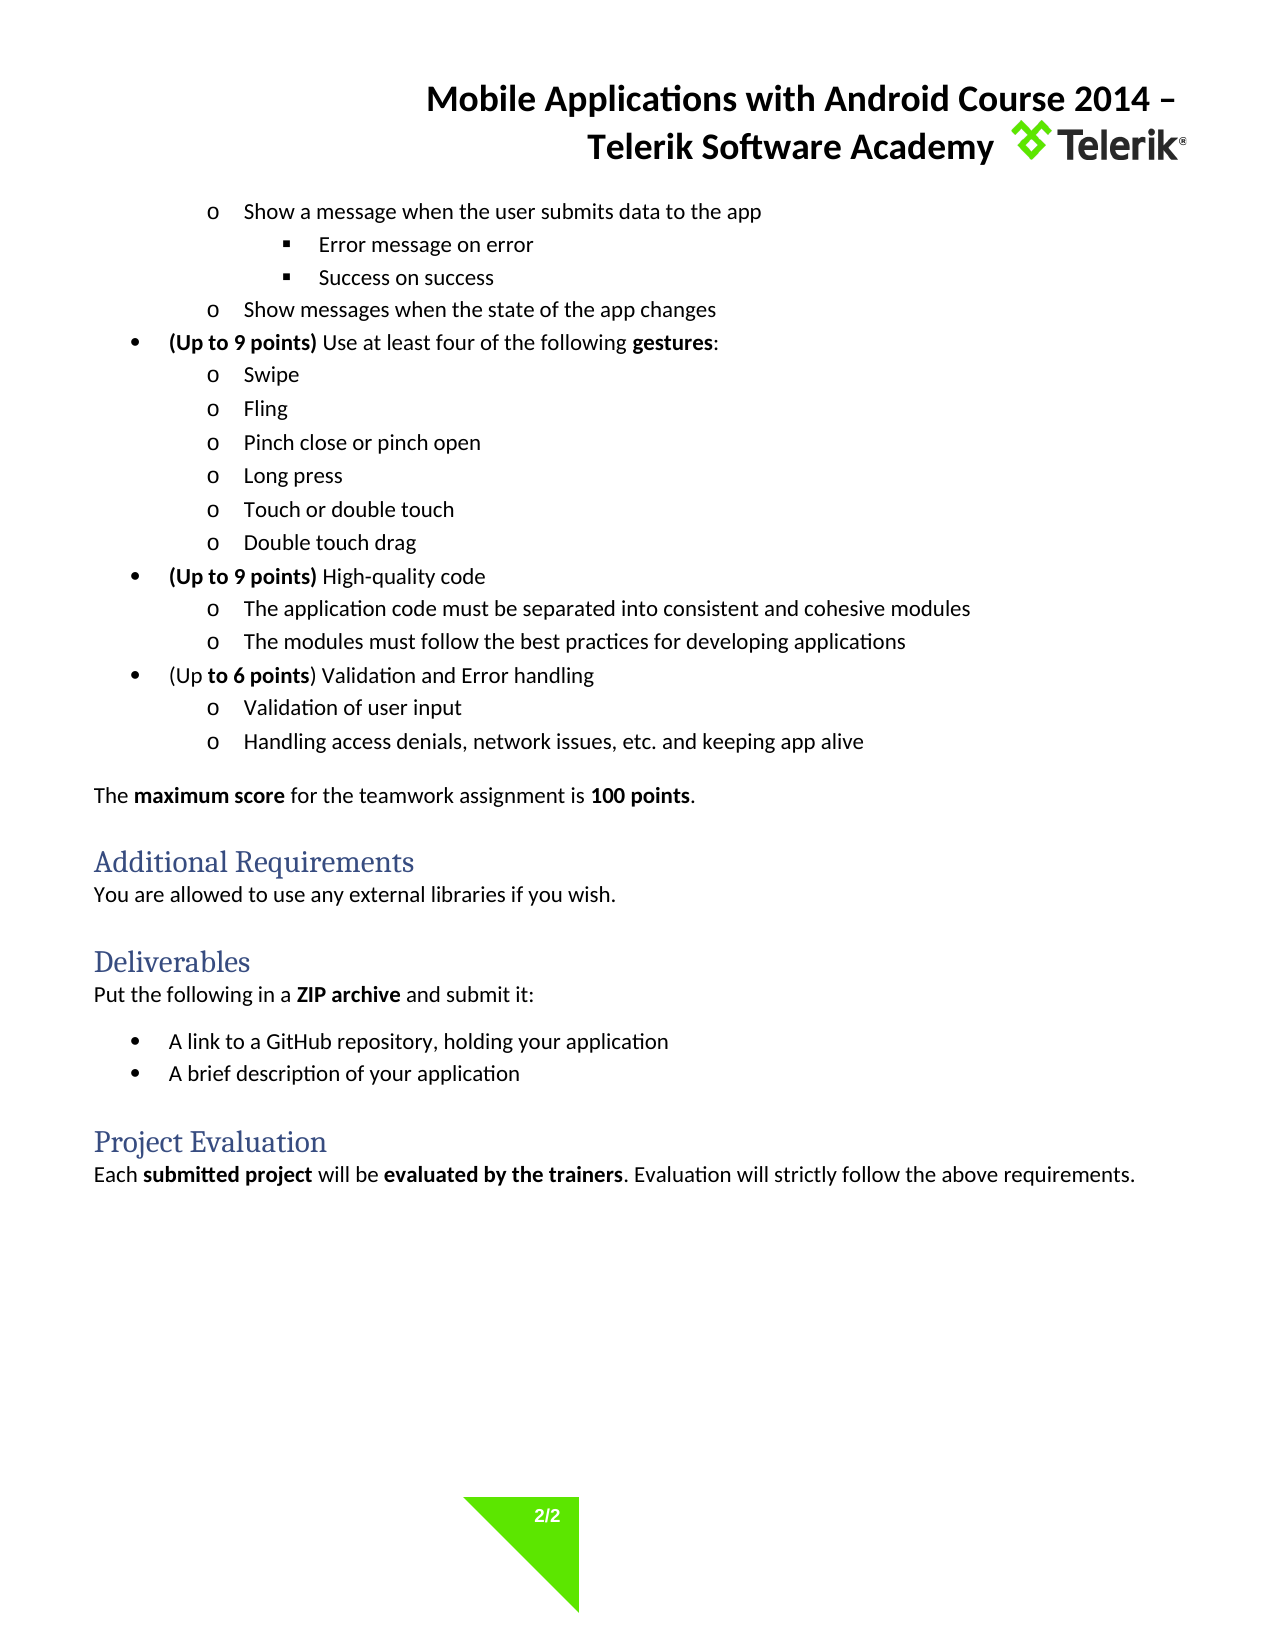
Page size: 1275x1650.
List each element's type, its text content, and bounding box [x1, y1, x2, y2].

list The application code must be separated into consistent and cohesive modules [206, 594, 1186, 623]
list Handling access denials, network issues, etc. and keeping app alive [206, 727, 1186, 756]
subtitle Deliverables [94, 944, 1186, 980]
subtitle Additional Requirements [94, 845, 1186, 881]
list Fling [206, 394, 1186, 423]
picture [1011, 120, 1187, 160]
list A brief description of your application [131, 1059, 1186, 1087]
list (Up to 6 points) Validation and Error handling [131, 661, 1186, 689]
list Error message on error [281, 230, 1186, 258]
text The maximum score for the teamwork assignment is 100 points. [94, 781, 1186, 809]
list (Up to 9 points) High-quality code [131, 562, 1186, 590]
list Long press [206, 461, 1186, 490]
text You are allowed to use any external libraries if you wish. [94, 881, 1186, 909]
subtitle Project Evaluation [94, 1125, 1186, 1161]
list The modules must follow the best practices for developing applications [206, 627, 1186, 657]
list (Up to 9 points) Use at least four of the following gestures: [131, 328, 1186, 356]
list Show messages when the state of the app changes [206, 295, 1186, 324]
list Touch or double touch [206, 495, 1186, 524]
list Success on success [281, 263, 1186, 291]
list Swipe [206, 361, 1186, 390]
list Pinch close or pinch open [206, 428, 1186, 457]
list Validation of user input [206, 693, 1186, 722]
text Each submitted project will be evaluated by the trainers. Evaluation will strictly follow the above requirements. [94, 1161, 1186, 1189]
list Double touch drag [206, 528, 1186, 557]
text Put the following in a ZIP archive and submit it: [94, 980, 1186, 1008]
list Show a message when the user submits data to the app [206, 197, 1186, 226]
list A link to a GitHub repository, holding your application [131, 1027, 1186, 1055]
